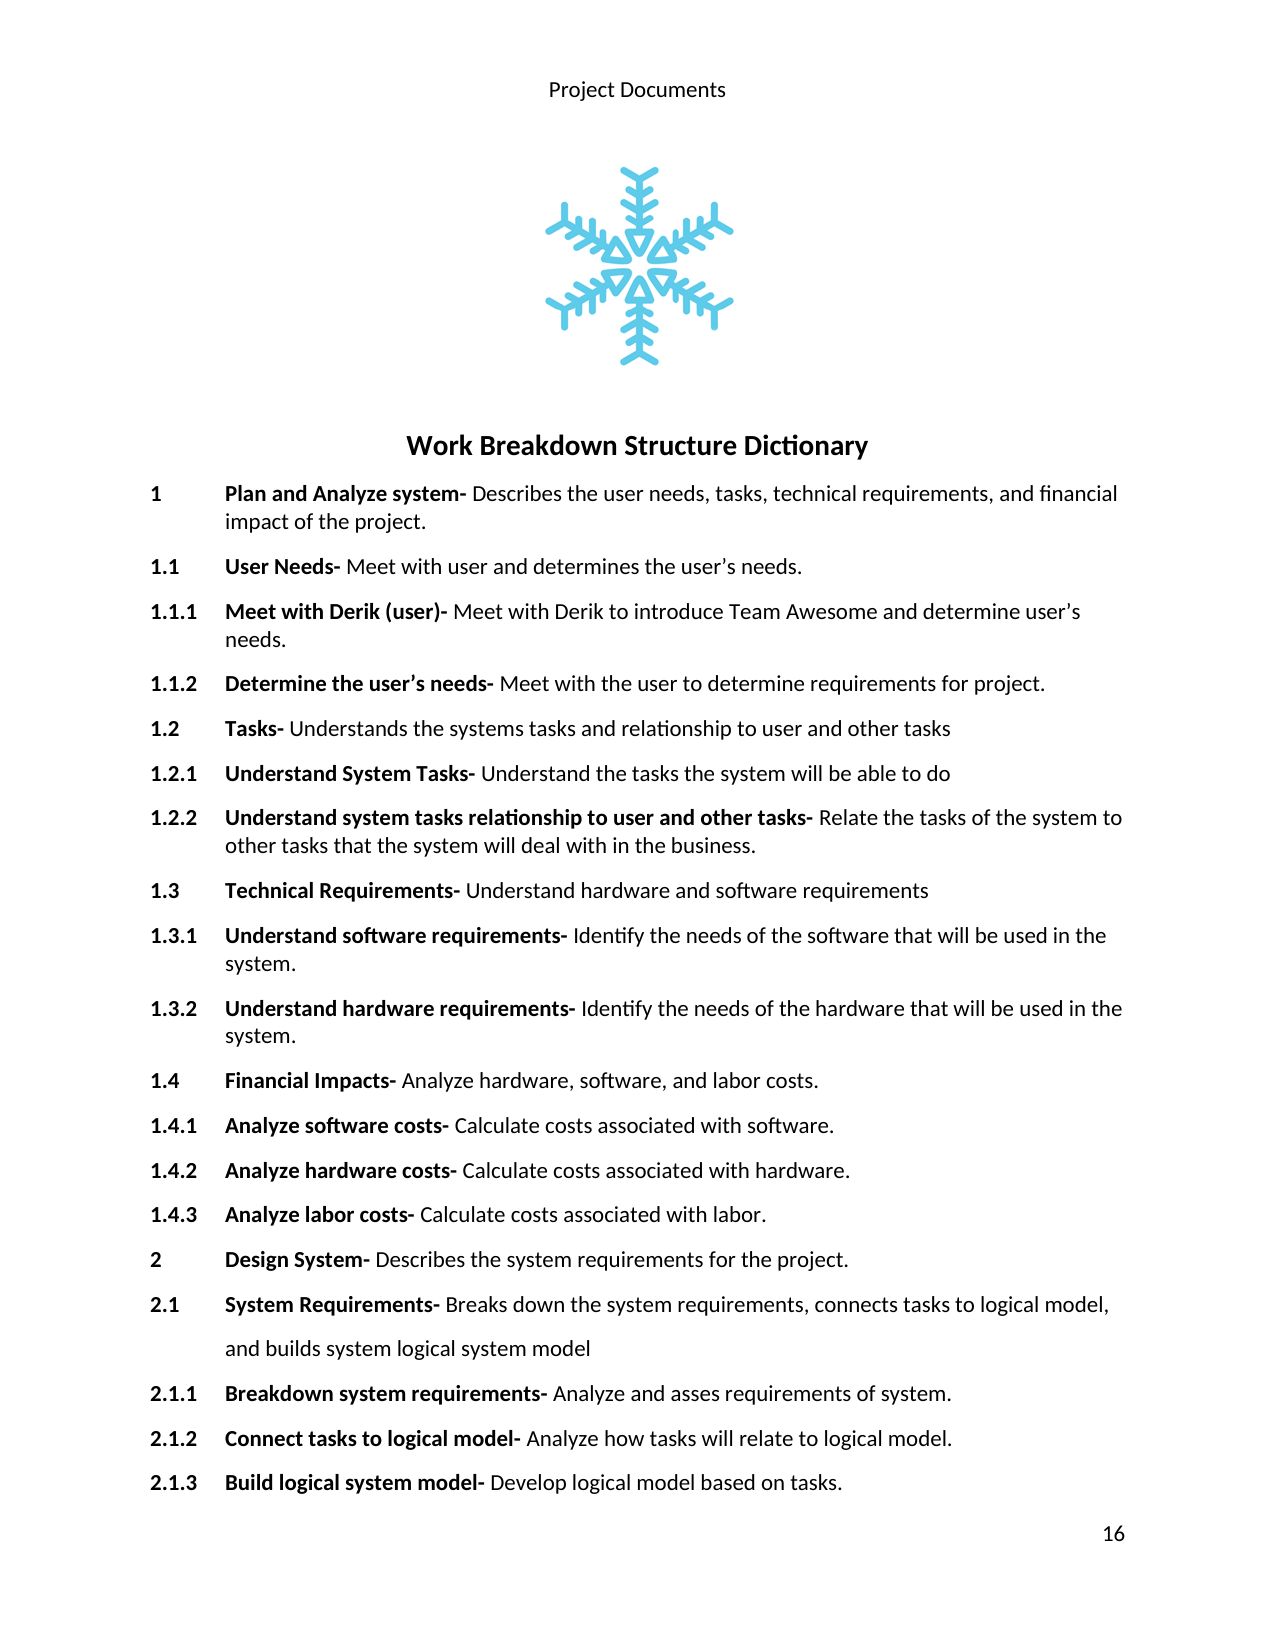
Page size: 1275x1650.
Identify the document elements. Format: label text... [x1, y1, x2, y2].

text 1.1 User Needs- Meet with user and determines the user’s needs. [150, 552, 1125, 580]
text 2 Design System- Describes the system requirements for the project. [150, 1245, 1125, 1273]
picture [369, 131, 907, 399]
text 2.1.1 Breakdown system requirements- Analyze and asses requirements of system. [150, 1379, 1125, 1407]
text 1.2.1 Understand System Tasks- Understand the tasks the system will be able to do [150, 759, 1125, 787]
text 2.1 System Requirements- Breaks down the system requirements, connects tasks to logical model, [150, 1290, 1125, 1318]
text 1.4 Financial Impacts- Analyze hardware, software, and labor costs. [150, 1066, 1125, 1094]
text 1.3.2 Understand hardware requirements- Identify the needs of the hardware that will be used in the system. [150, 994, 1125, 1050]
text 2.1.2 Connect tasks to logical model- Analyze how tasks will relate to logical model. [150, 1424, 1125, 1452]
text 1.2.2 Understand system tasks relationship to user and other tasks- Relate the tasks of the system to other tasks that the system will deal with in the business. [150, 803, 1125, 859]
text 1.3 Technical Requirements- Understand hardware and software requirements [150, 876, 1125, 904]
text 1.1.1 Meet with Derik (user)- Meet with Derik to introduce Team Awesome and determine user’s needs. [150, 597, 1125, 653]
text 1 Plan and Analyze system- Describes the user needs, tasks, technical requirements, and financial impact of the project. [150, 479, 1125, 535]
text 1.4.1 Analyze software costs- Calculate costs associated with software. [150, 1111, 1125, 1139]
text Work Breakdown Structure Dictionary [150, 427, 1125, 463]
text 1.4.3 Analyze labor costs- Calculate costs associated with labor. [150, 1200, 1125, 1228]
text 1.4.2 Analyze hardware costs- Calculate costs associated with hardware. [150, 1156, 1125, 1184]
text 2.1.3 Build logical system model- Develop logical model based on tasks. [150, 1468, 1125, 1497]
text 1.1.2 Determine the user’s needs- Meet with the user to determine requirements for project. [150, 669, 1125, 697]
text and builds system logical system model [225, 1334, 1125, 1362]
text 1.3.1 Understand software requirements- Identify the needs of the software that will be used in the system. [150, 921, 1125, 977]
text 1.2 Tasks- Understands the systems tasks and relationship to user and other tasks [150, 714, 1125, 742]
